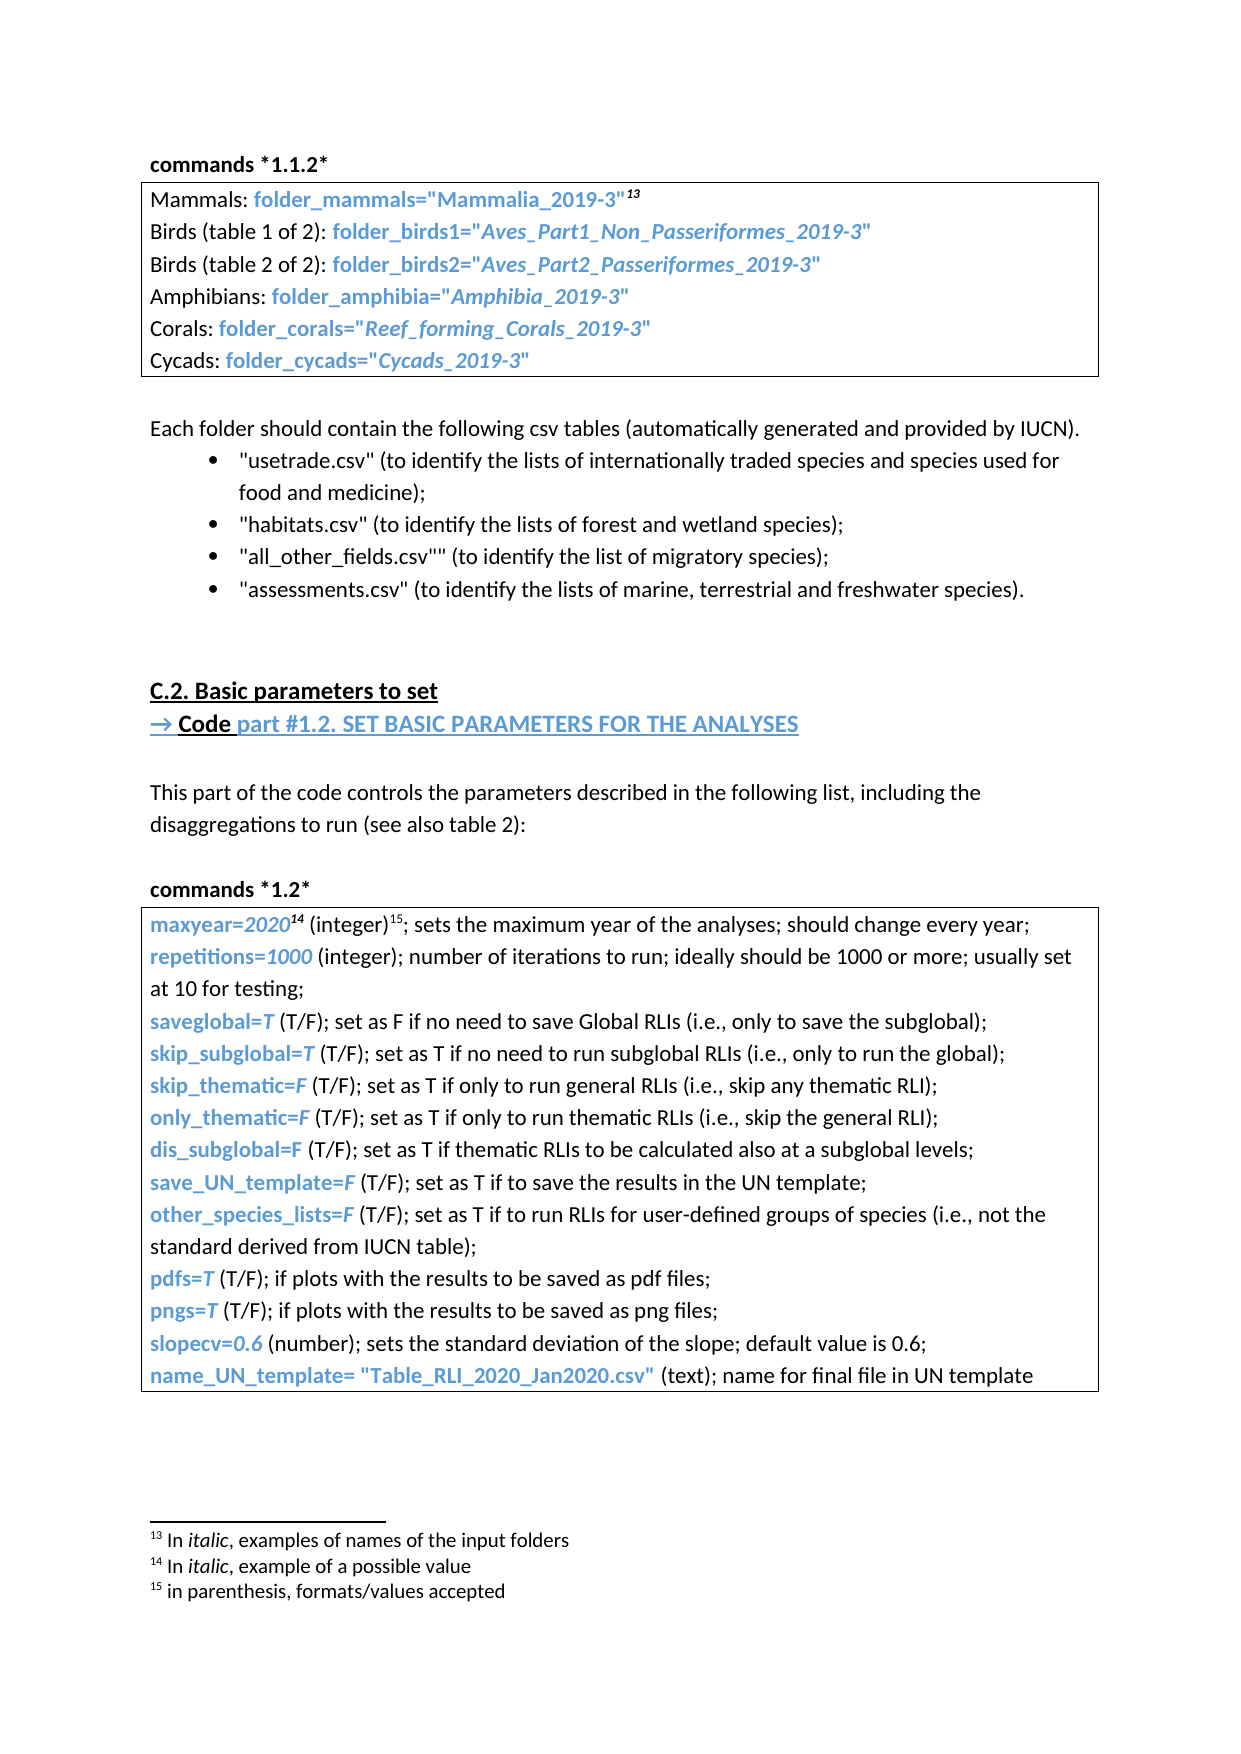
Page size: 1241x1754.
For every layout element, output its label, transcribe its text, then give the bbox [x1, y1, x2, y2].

text Birds (table 1 of 2): folder_birds1="Aves_Part1_Non_Passeriformes_2019-3" [142, 214, 1098, 246]
text repetitions=1000 (integer); number of iterations to run; ideally should be 1000 or more; usually set at 10 for testing; [142, 939, 1098, 1003]
text Amphibians: folder_amphibia="Amphibia_2019-3" [142, 279, 1098, 310]
text pdfs=T (T/F); if plots with the results to be saved as pdf files; [142, 1261, 1098, 1292]
text name_UN_template= "Table_RLI_2020_Jan2020.csv" (text); name for final file in UN template [142, 1358, 1098, 1391]
text Cycads: folder_cycads="Cycads_2019-3" [142, 343, 1098, 376]
text commands *1.1.2* [150, 150, 1090, 178]
text other_species_lists=F (T/F); set as T if to run RLIs for user-defined groups of species (i.e., not the standard derived from IUCN table); [142, 1197, 1098, 1260]
text only_thematic=F (T/F); set as T if only to run thematic RLIs (i.e., skip the general RLI); [142, 1100, 1098, 1131]
text saveglobal=T (T/F); set as F if no need to save Global RLIs (i.e., only to save the subglobal); [142, 1004, 1098, 1035]
list "all_other_fields.csv"" (to identify the list of migratory species); [209, 542, 1090, 571]
list "habitats.csv" (to identify the lists of forest and wetland species); [209, 510, 1090, 538]
text commands *1.2* [150, 875, 1090, 903]
text maxyear=2020 (integer); sets the maximum year of the analyses; should change every year; [142, 908, 1098, 938]
text This part of the code controls the parameters described in the following list, including the disaggregations to run (see also table 2): [150, 778, 1090, 838]
text Each folder should contain the following csv tables (automatically generated and provided by IUCN). [150, 414, 1090, 442]
text skip_subglobal=T (T/F); set as T if no need to run subglobal RLIs (i.e., only to run the global); [142, 1036, 1098, 1067]
subtitle C.2. Basic parameters to set [150, 675, 1090, 706]
list "usetrade.csv" (to identify the lists of internationally traded species and species used for food and medicine); [209, 446, 1090, 506]
list "assessments.csv" (to identify the lists of marine, terrestrial and freshwater species). [209, 575, 1090, 603]
text save_UN_template=F (T/F); set as T if to save the results in the UN template; [142, 1164, 1098, 1196]
text Corals: folder_corals="Reef_forming_Corals_2019-3" [142, 311, 1098, 342]
text slopecv=0.6 (number); sets the standard deviation of the slope; default value is 0.6; [142, 1326, 1098, 1357]
text → Code part #1.2. SET BASIC PARAMETERS FOR THE ANALYSES [150, 708, 1090, 739]
text Birds (table 2 of 2): folder_birds2="Aves_Part2_Passeriformes_2019-3" [142, 247, 1098, 278]
text dis_subglobal=F (T/F); set as T if thematic RLIs to be calculated also at a subglobal levels; [142, 1132, 1098, 1163]
text skip_thematic=F (T/F); set as T if only to run general RLIs (i.e., skip any thematic RLI); [142, 1068, 1098, 1099]
text pngs=T (T/F); if plots with the results to be saved as png files; [142, 1293, 1098, 1324]
text Mammals: folder_mammals="Mammalia_2019-3" [142, 183, 1098, 213]
